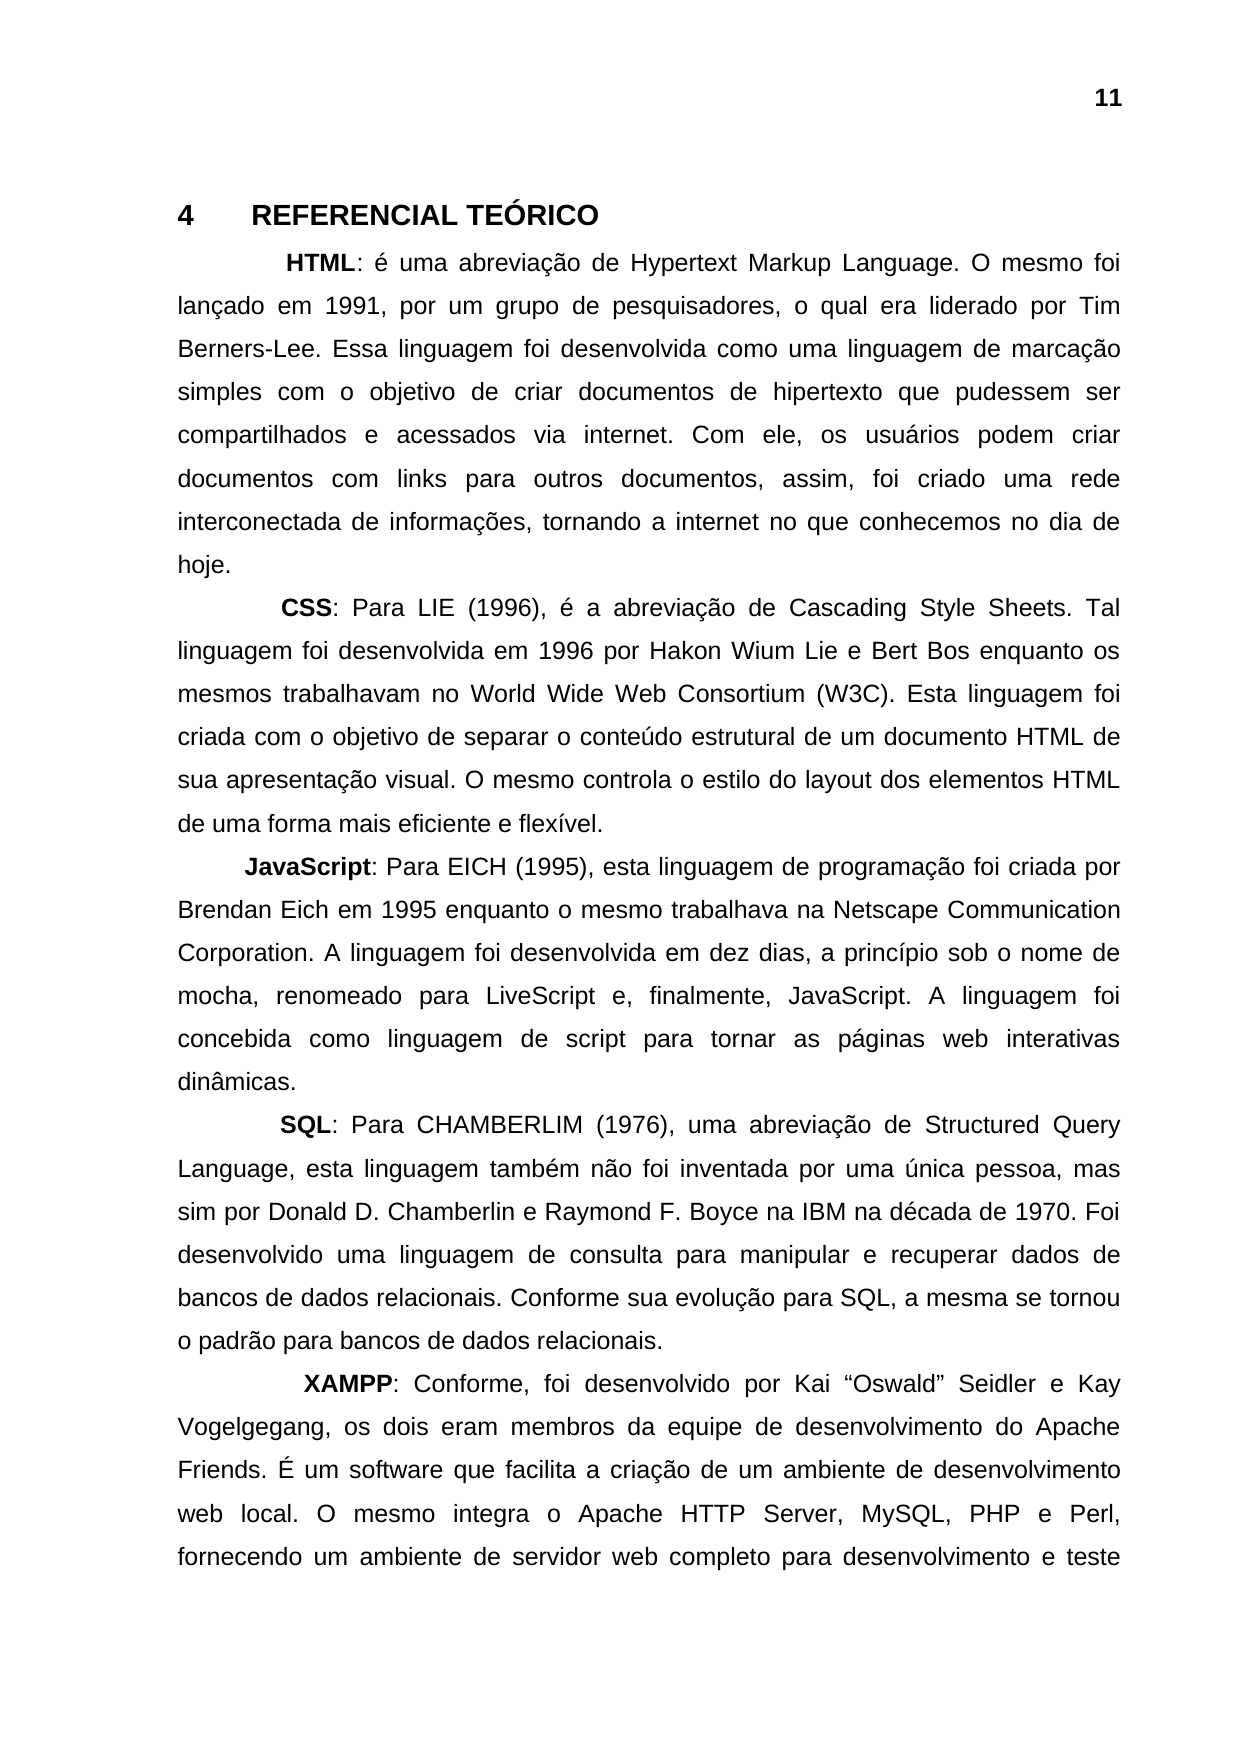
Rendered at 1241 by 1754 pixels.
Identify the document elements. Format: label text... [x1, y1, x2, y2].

subtitle 4 REFERENCIAL TEÓRICO [177, 198, 1122, 231]
text HTML: é uma abreviação de Hypertext Markup Language. O mesmo foi lançado em 1991, por um grupo de pesquisadores, o qual era liderado por Tim Berners-Lee. Essa linguagem foi desenvolvida como uma linguagem de marcação simples com o objetivo de criar documentos de hipertexto que pudessem ser compartilhados e acessados via internet. Com ele, os usuários podem criar documentos com links para outros documentos, assim, foi criado uma rede interconectada de informações, tornando a internet no que conhecemos no dia de hoje. [177, 248, 1122, 578]
text CSS: Para LIE (1996), é a abreviação de Cascading Style Sheets. Tal linguagem foi desenvolvida em 1996 por Hakon Wium Lie e Bert Bos enquanto os mesmos trabalhavam no World Wide Web Consortium (W3C). Esta linguagem foi criada com o objetivo de separar o conteúdo estrutural de um documento HTML de sua apresentação visual. O mesmo controla o estilo do layout dos elementos HTML de uma forma mais eficiente e flexível. [177, 593, 1122, 837]
text JavaScript: Para EICH (1995), esta linguagem de programação foi criada por Brendan Eich em 1995 enquanto o mesmo trabalhava na Netscape Communication Corporation. A linguagem foi desenvolvida em dez dias, a princípio sob o nome de mocha, renomeado para LiveScript e, finalmente, JavaScript. A linguagem foi concebida como linguagem de script para tornar as páginas web interativas dinâmicas. [177, 852, 1122, 1096]
text SQL: Para CHAMBERLIM (1976), uma abreviação de Structured Query Language, esta linguagem também não foi inventada por uma única pessoa, mas sim por Donald D. Chamberlin e Raymond F. Boyce na IBM na década de 1970. Foi desenvolvido uma linguagem de consulta para manipular e recuperar dados de bancos de dados relacionais. Conforme sua evolução para SQL, a mesma se tornou o padrão para bancos de dados relacionais. [177, 1110, 1122, 1355]
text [177, 1369, 1122, 1570]
